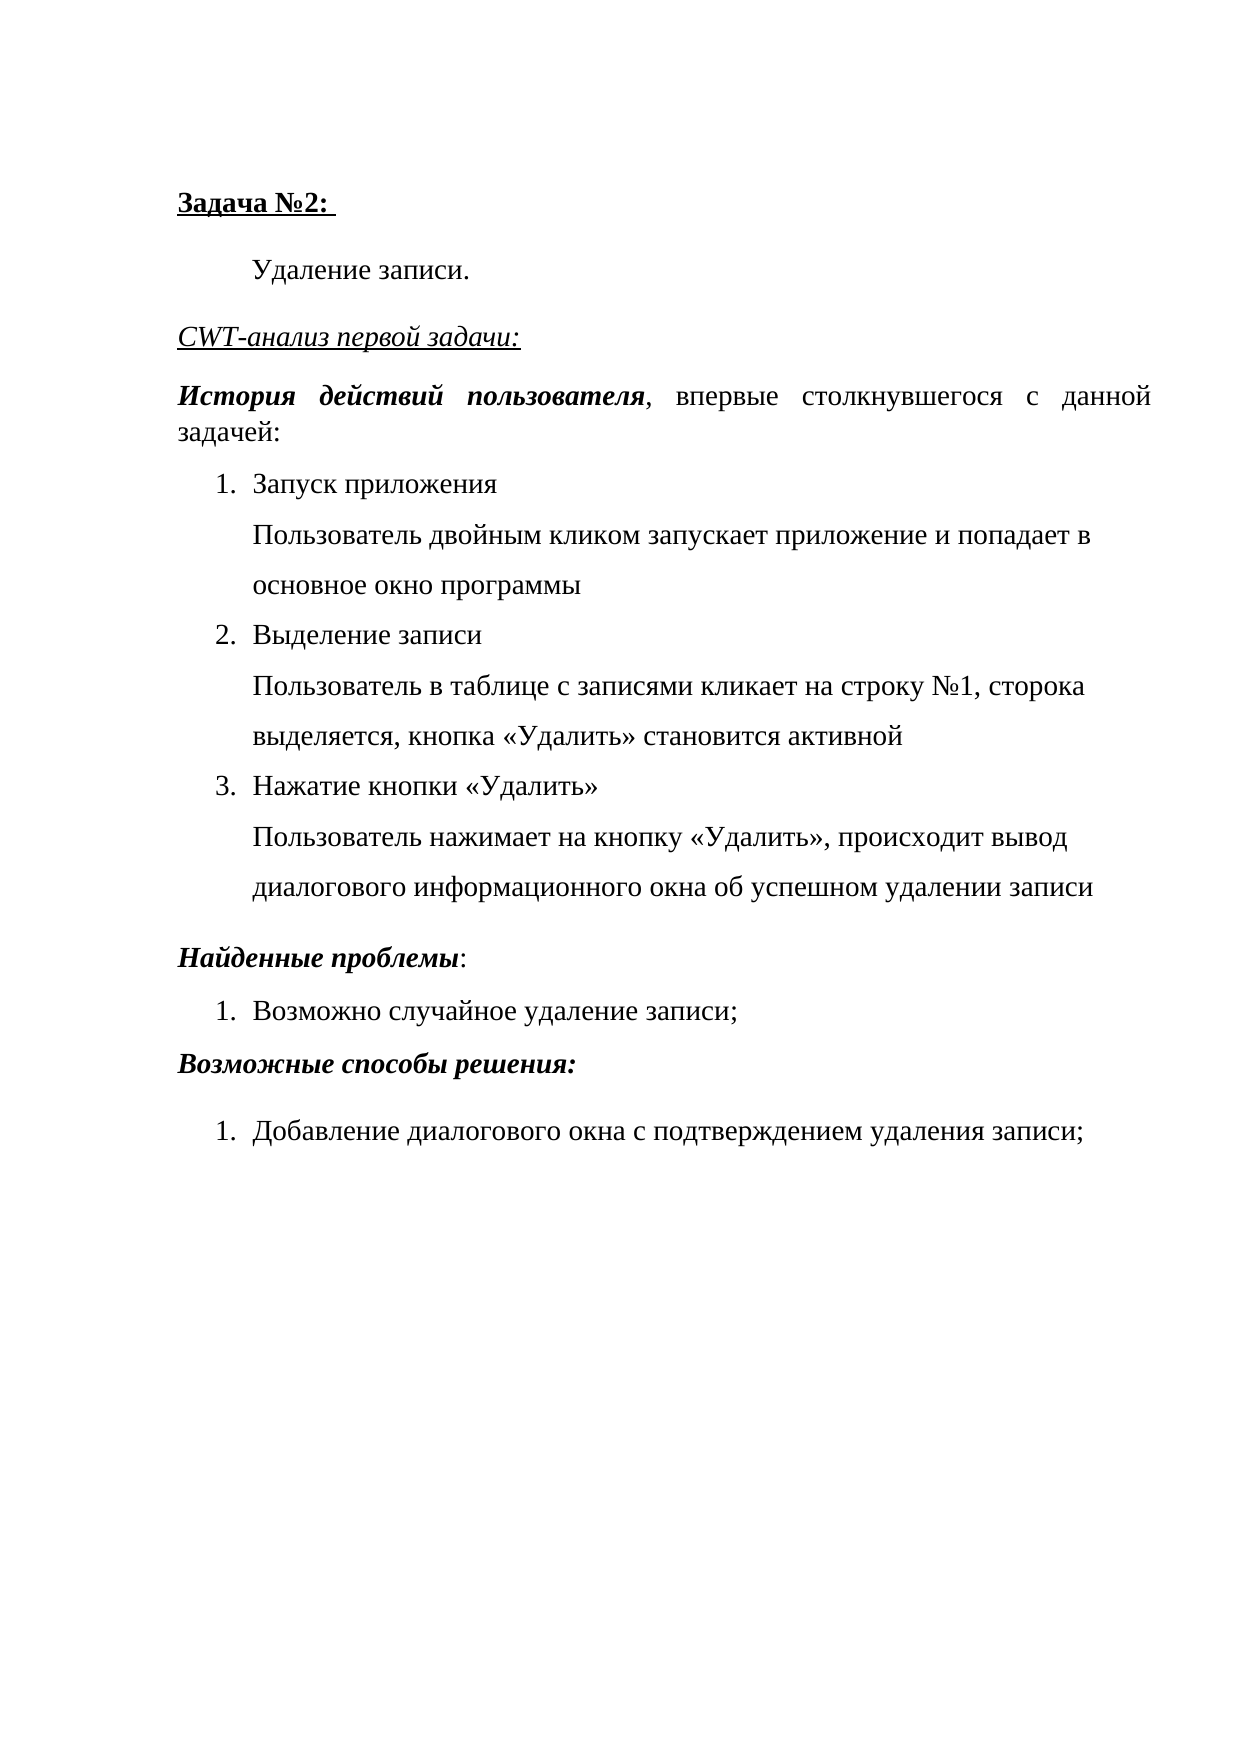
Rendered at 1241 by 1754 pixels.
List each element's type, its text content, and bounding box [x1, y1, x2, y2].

list Пользователь нажимает на кнопку «Удалить», происходит вывод диалогового информационного окна об успешном удалении записи [252, 819, 1152, 903]
list Нажатие кнопки «Удалить» [215, 768, 1152, 802]
text Задача №2: [177, 185, 1152, 219]
text История действий пользователя, впервые столкнувшегося с данной задачей: [177, 378, 1152, 447]
text Возможные способы решения: [177, 1046, 1152, 1079]
list Выделение записи [215, 617, 1152, 651]
list Пользователь двойным кликом запускает приложение и попадает в основное окно программы [252, 517, 1152, 601]
text Найденные проблемы: [177, 940, 1152, 974]
list Возможно случайное удаление записи; [215, 993, 1152, 1027]
list Пользователь в таблице с записями кликает на строку №1, сторока выделяется, кнопка «Удалить» становится активной [252, 668, 1152, 752]
list Запуск приложения [215, 467, 1152, 500]
list Добавление диалогового окна с подтверждением удаления записи; [215, 1113, 1152, 1146]
text CWT-анализ первой задачи: [177, 319, 1152, 353]
text Удаление записи. [177, 252, 1152, 286]
